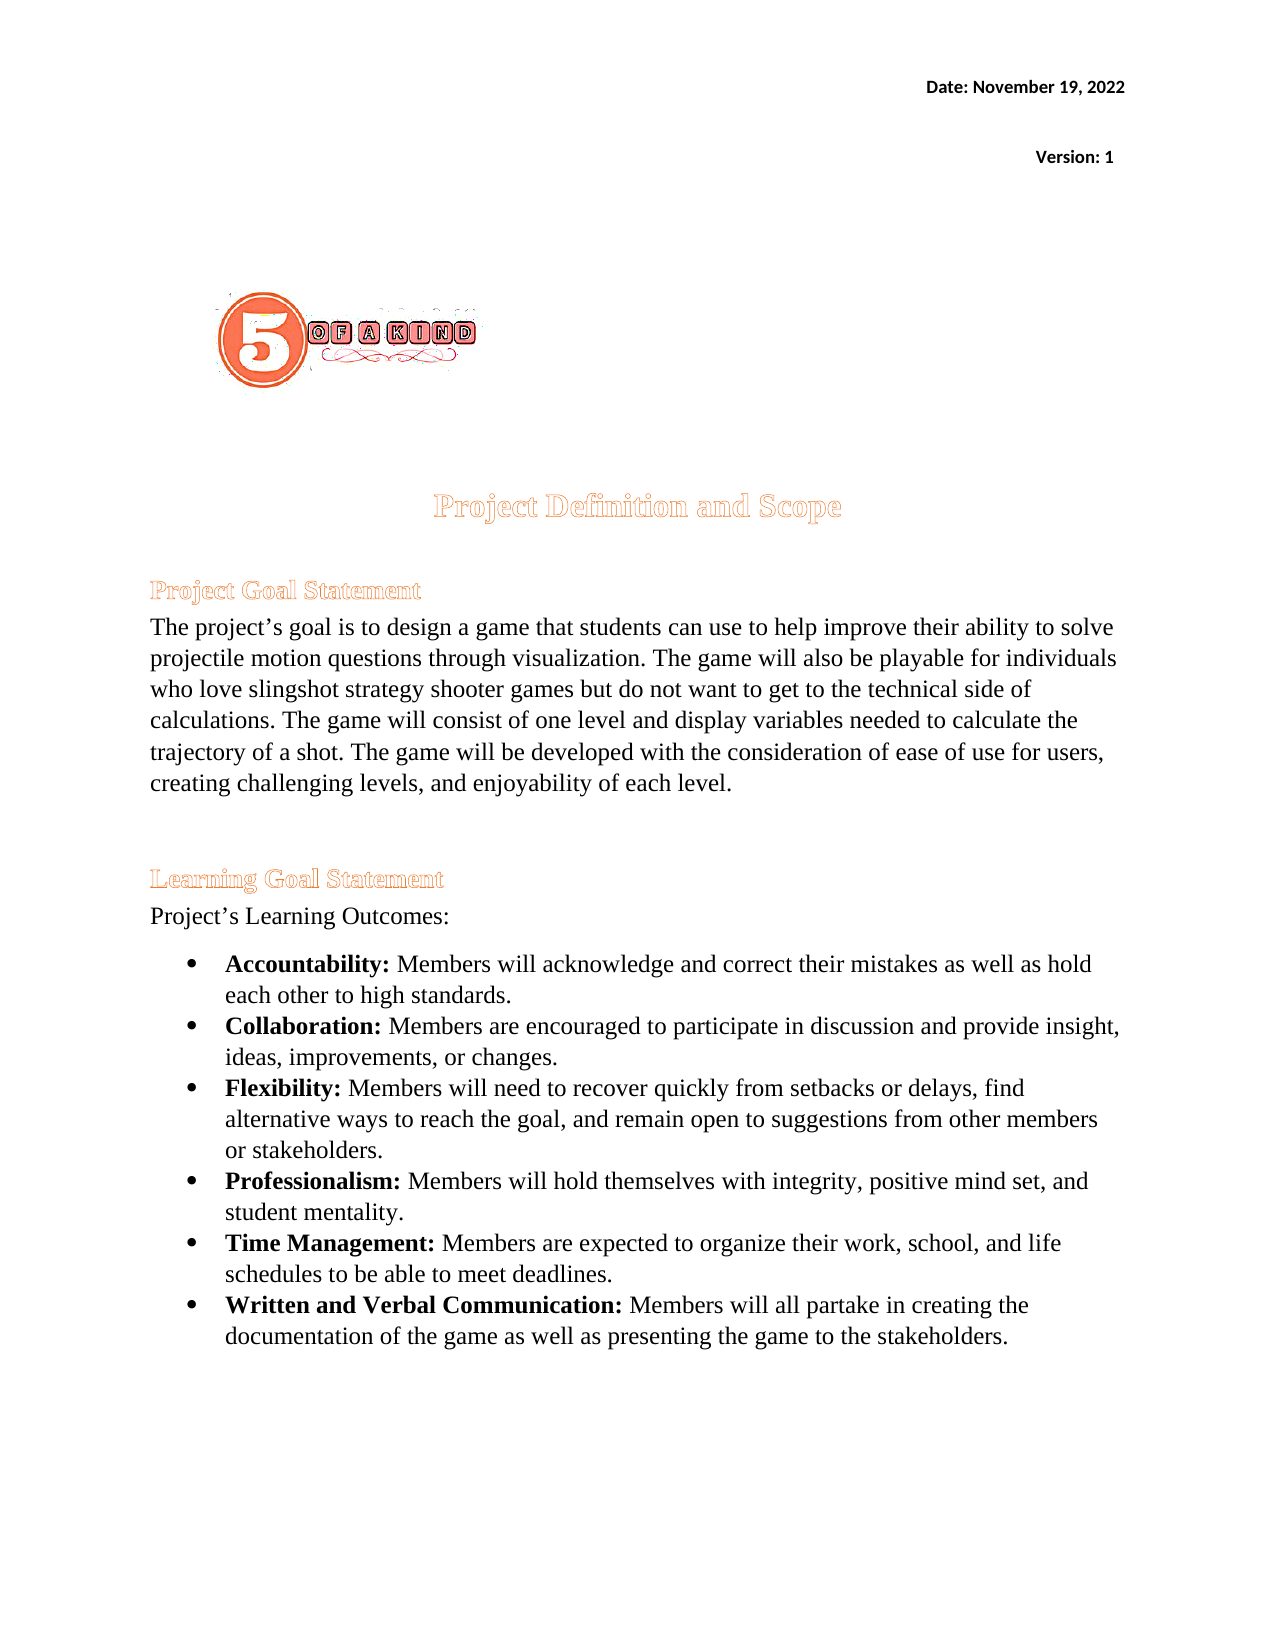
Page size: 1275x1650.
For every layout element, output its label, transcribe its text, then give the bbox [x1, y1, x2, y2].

list Time Management: Members are expected to organize their work, school, and life schedules to be able to meet deadlines. [187, 1228, 1125, 1288]
list Written and Verbal Communication: Members will all partake in creating the documentation of the game as well as presenting the game to the stakeholders. [187, 1290, 1125, 1350]
text The project’s goal is to design a game that students can use to help improve their ability to solve projectile motion questions through visualization. The game will also be playable for individuals who love slingshot strategy shooter games but do not want to get to the technical side of calculations. The game will consist of one level and display variables needed to calculate the trajectory of a shot. The game will be developed with the consideration of ease of use for users, creating challenging levels, and enjoyability of each level. [150, 612, 1125, 796]
picture [150, 220, 543, 459]
text Project Goal Statement [150, 574, 1125, 610]
text Project’s Learning Outcomes: [150, 901, 1125, 930]
list Flexibility: Members will need to recover quickly from setbacks or delays, find alternative ways to reach the goal, and remain open to suggestions from other members or stakeholders. [187, 1073, 1125, 1164]
list Collaboration: Members are encouraged to participate in discussion and provide insight, ideas, improvements, or changes. [187, 1011, 1125, 1071]
text Project Definition and Scope [150, 485, 1125, 524]
list Professionalism: Members will hold themselves with integrity, positive mind set, and student mentality. [187, 1166, 1125, 1226]
list Accountability: Members will acknowledge and correct their mistakes as well as hold each other to high standards. [187, 949, 1125, 1008]
text Learning Goal Statement [150, 862, 1125, 898]
